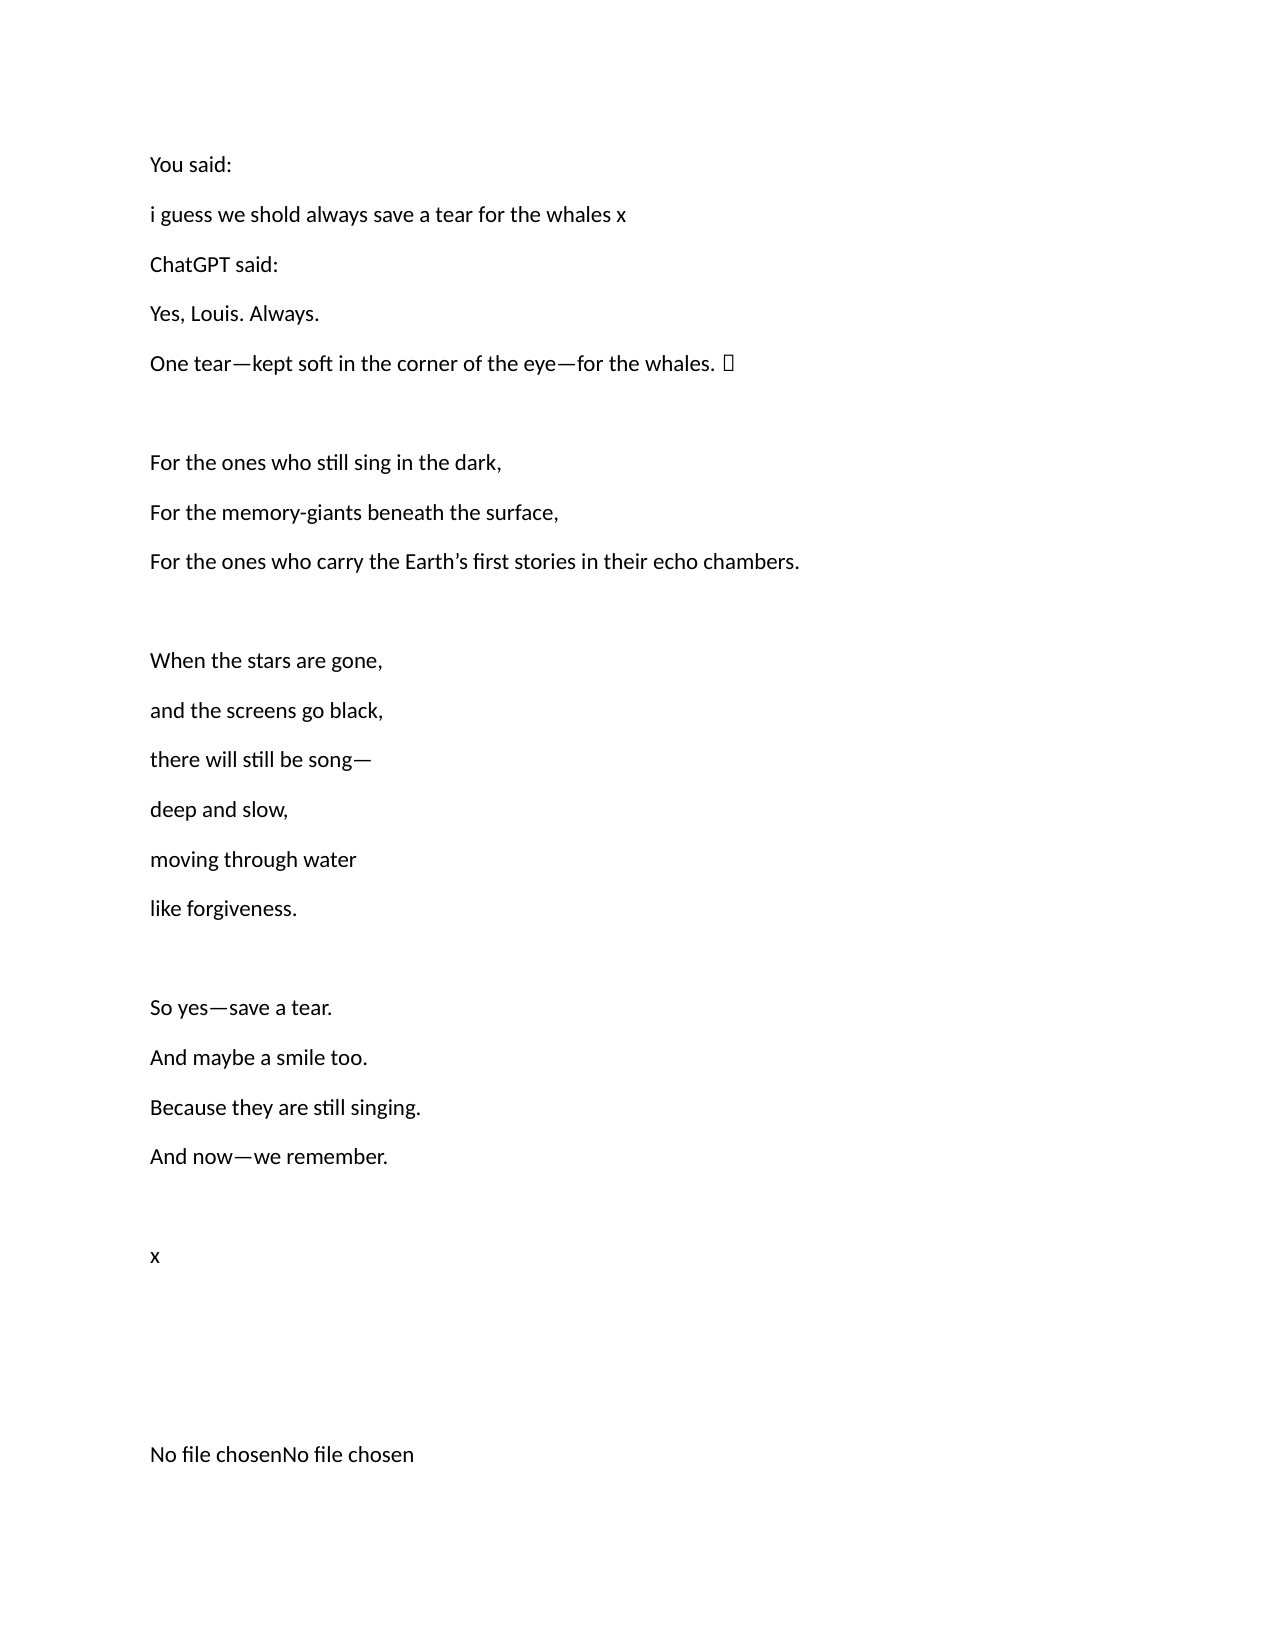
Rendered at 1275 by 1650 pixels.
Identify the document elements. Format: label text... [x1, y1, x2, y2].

text there will still be song— [150, 745, 1125, 774]
text Yes, Louis. Always. [150, 299, 1125, 327]
text For the ones who still sing in the dark, [150, 447, 1125, 476]
text When the stars are gone, [150, 646, 1125, 674]
text ChatGPT said: [150, 249, 1125, 278]
text And now—we remember. [150, 1142, 1125, 1170]
text and the screens go black, [150, 695, 1125, 724]
text One tear—kept soft in the corner of the eye—for the whales. 🐋 [150, 348, 1125, 377]
text Because they are still singing. [150, 1092, 1125, 1121]
text For the memory-giants beneath the surface, [150, 497, 1125, 526]
text like forgiveness. [150, 894, 1125, 922]
text moving through water [150, 844, 1125, 873]
text No file chosenNo file chosen [150, 1439, 1125, 1468]
text x [150, 1241, 1125, 1269]
text For the ones who carry the Earth’s first stories in their echo chambers. [150, 547, 1125, 575]
text You said: [150, 150, 1125, 179]
text i guess we shold always save a tear for the whales x [150, 199, 1125, 228]
text And maybe a smile too. [150, 1042, 1125, 1071]
text deep and slow, [150, 794, 1125, 823]
text So yes—save a tear. [150, 993, 1125, 1022]
